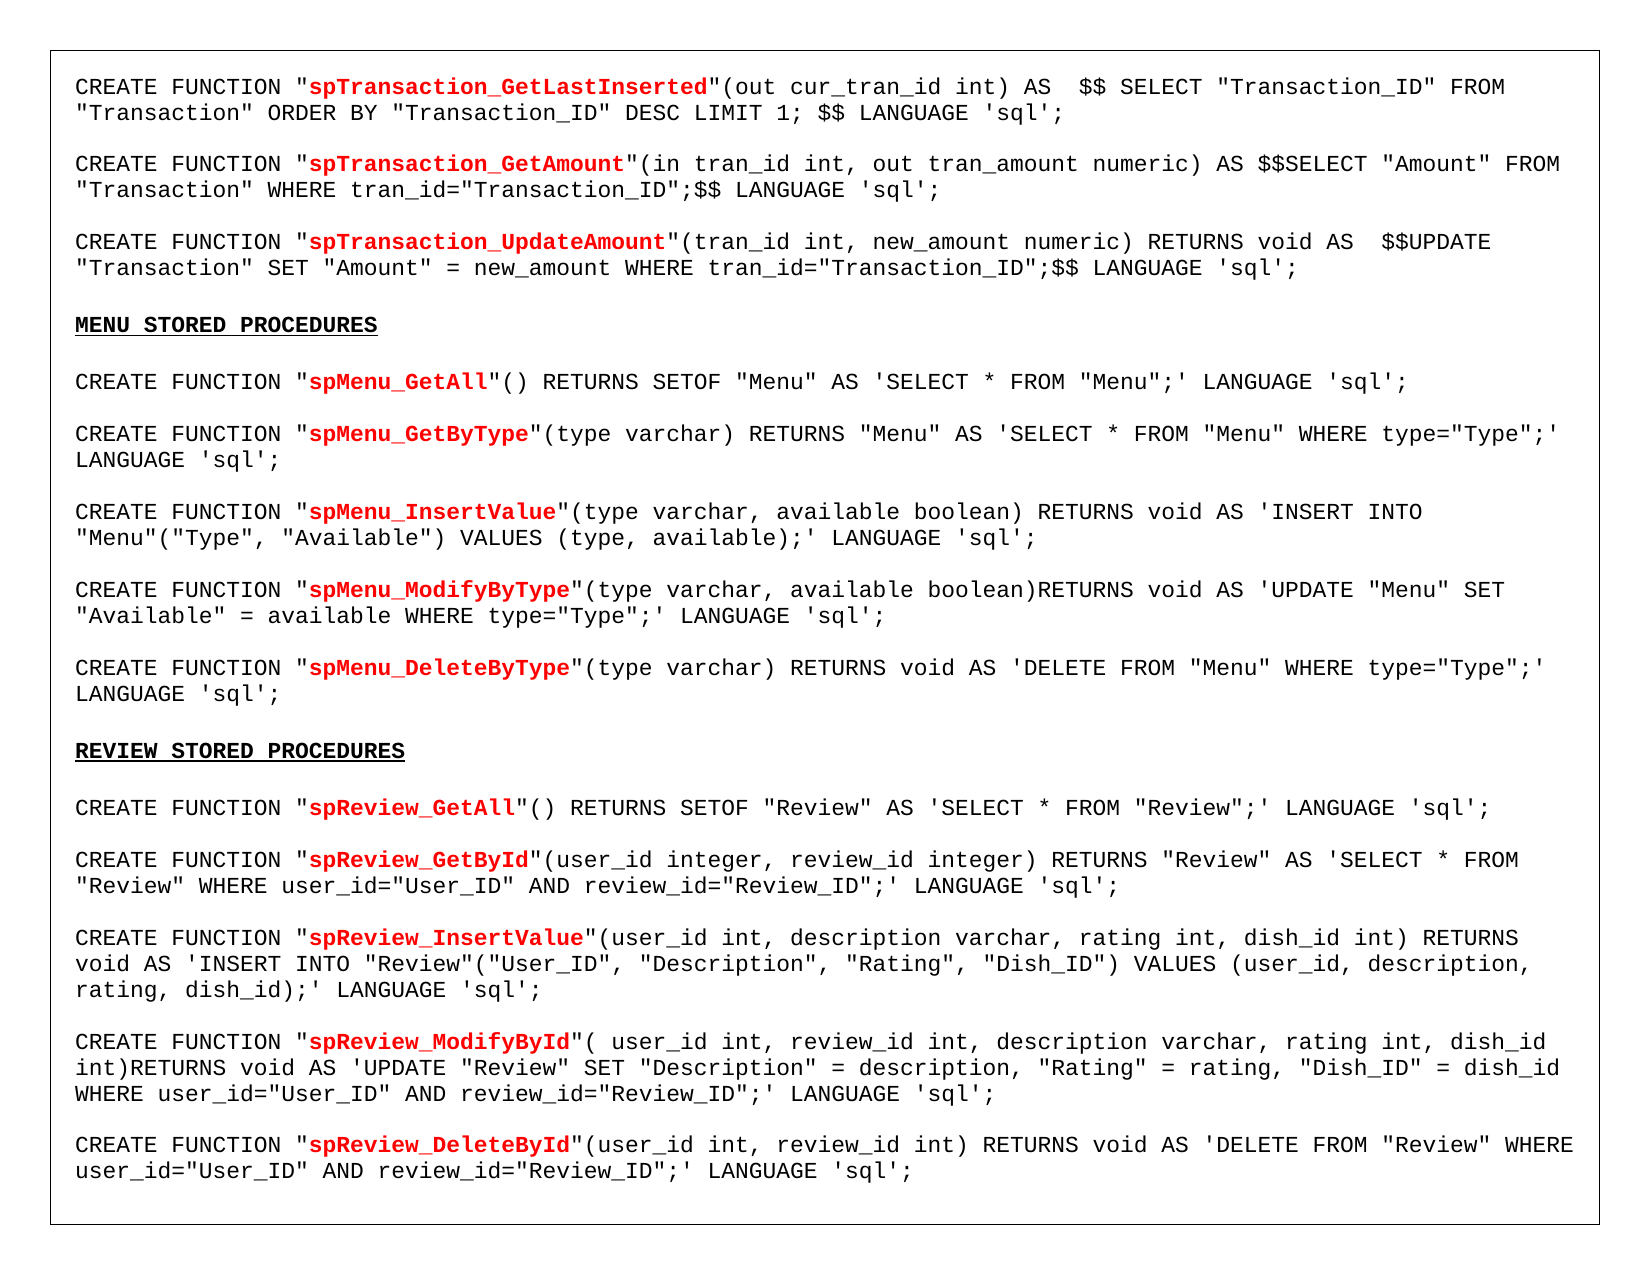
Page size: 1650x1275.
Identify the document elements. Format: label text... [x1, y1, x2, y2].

text CREATE FUNCTION "spMenu_InsertValue"(type varchar, available boolean) RETURNS void AS 'INSERT INTO "Menu"("Type", "Available") VALUES (type, available);' LANGUAGE 'sql'; [75, 501, 1575, 552]
text CREATE FUNCTION "spReview_GetById"(user_id integer, review_id integer) RETURNS "Review" AS 'SELECT * FROM "Review" WHERE user_id="User_ID" AND review_id="Review_ID";' LANGUAGE 'sql'; [75, 848, 1575, 900]
text CREATE FUNCTION "spMenu_ModifyByType"(type varchar, available boolean)RETURNS void AS 'UPDATE "Menu" SET "Available" = available WHERE type="Type";' LANGUAGE 'sql'; [75, 578, 1575, 630]
text MENU STORED PROCEDURES [75, 314, 1575, 340]
text CREATE FUNCTION "spReview_InsertValue"(user_id int, description varchar, rating int, dish_id int) RETURNS void AS 'INSERT INTO "Review"("User_ID", "Description", "Rating", "Dish_ID") VALUES (user_id, description, rating, dish_id);' LANGUAGE 'sql'; [75, 926, 1575, 1004]
text CREATE FUNCTION "spReview_GetAll"() RETURNS SETOF "Review" AS 'SELECT * FROM "Review";' LANGUAGE 'sql'; [75, 797, 1575, 822]
text CREATE FUNCTION "spReview_ModifyById"( user_id int, review_id int, description varchar, rating int, dish_id int)RETURNS void AS 'UPDATE "Review" SET "Description" = description, "Rating" = rating, "Dish_ID" = dish_id WHERE user_id="User_ID" AND review_id="Review_ID";' LANGUAGE 'sql'; [75, 1030, 1575, 1108]
text CREATE FUNCTION "spReview_DeleteById"(user_id int, review_id int) RETURNS void AS 'DELETE FROM "Review" WHERE user_id="User_ID" AND review_id="Review_ID";' LANGUAGE 'sql'; [75, 1134, 1575, 1186]
text CREATE FUNCTION "spMenu_DeleteByType"(type varchar) RETURNS void AS 'DELETE FROM "Menu" WHERE type="Type";' LANGUAGE 'sql'; [75, 656, 1575, 708]
text REVIEW STORED PROCEDURES [75, 739, 1575, 765]
text CREATE FUNCTION "spMenu_GetByType"(type varchar) RETURNS "Menu" AS 'SELECT * FROM "Menu" WHERE type="Type";' LANGUAGE 'sql'; [75, 423, 1575, 475]
text CREATE FUNCTION "spMenu_GetAll"() RETURNS SETOF "Menu" AS 'SELECT * FROM "Menu";' LANGUAGE 'sql'; [75, 371, 1575, 397]
